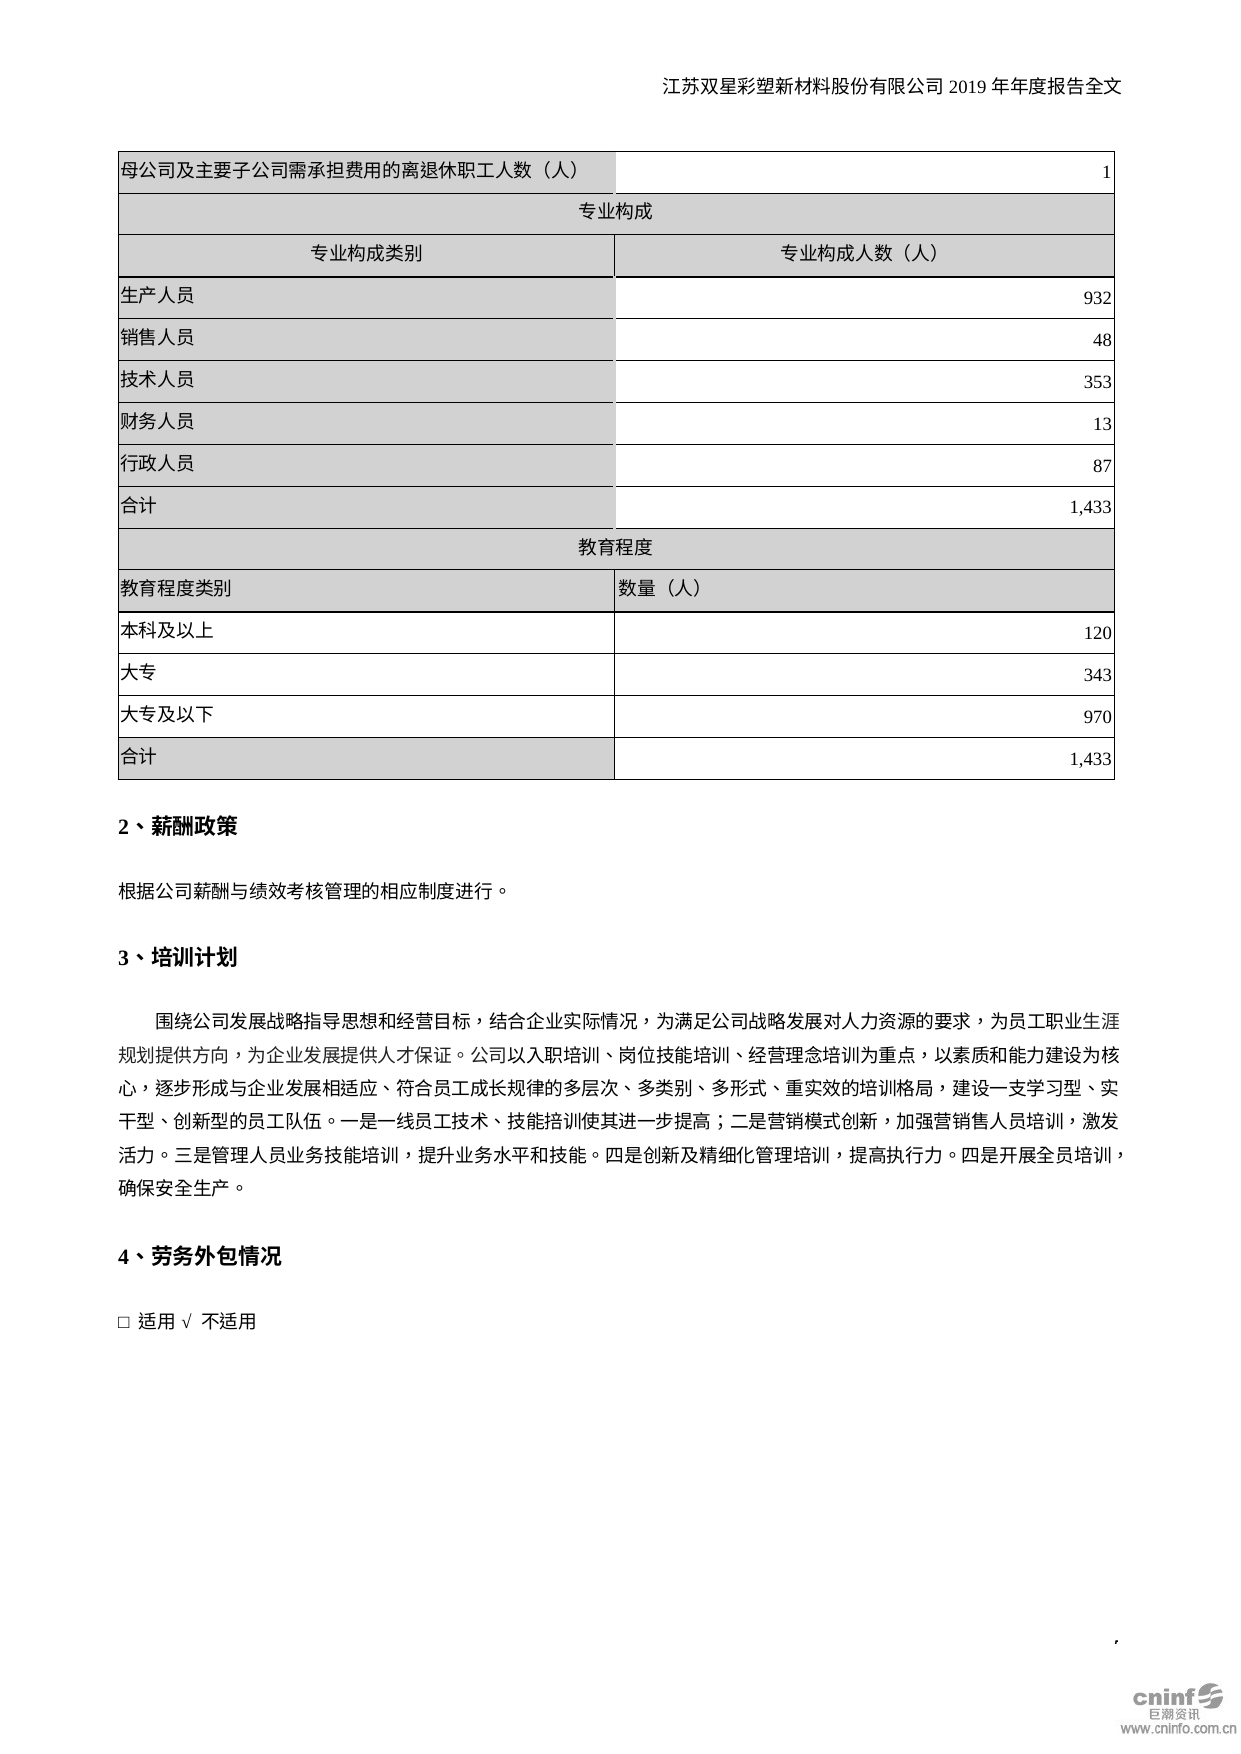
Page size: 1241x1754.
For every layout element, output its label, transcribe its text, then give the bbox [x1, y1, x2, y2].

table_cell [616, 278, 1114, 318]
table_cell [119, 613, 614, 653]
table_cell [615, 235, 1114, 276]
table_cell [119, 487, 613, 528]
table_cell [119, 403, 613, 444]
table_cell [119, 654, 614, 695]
subtitle 4、劳务外包情况 [118, 1241, 1240, 1271]
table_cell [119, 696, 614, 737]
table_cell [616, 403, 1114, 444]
subtitle 3、培训计划 [118, 942, 1240, 971]
text 根据公司薪酬与绩效考核管理的相应制度进行。 [118, 878, 1240, 903]
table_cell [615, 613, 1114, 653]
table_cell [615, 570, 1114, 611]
text □ 适用 √ 不适用 [118, 1308, 1240, 1333]
text 围绕公司发展战略指导思想和经营目标，结合企业实际情况，为满足公司战略发展对人力资源的要求，为员工职业生涯 规划提供方向，为企业发展提供人才保证。公司以入职培训、岗位技能培训、经营理念培训为重点，以素质和能力建设为核 心，逐步形成与企业发展相适应、符合员工成长规律的多层次、多类别、多形式、重实效的培训格局，建设一支学习型、实 干型、创新型的员工队伍。一是一线员工技术、技能掊训使其进一步提高；二是营销模式创新，加强营销售人员培训，激发 活力。三是管理人员业务技能培训，提升业务水平和技能。四是创新及精细化管理培训，提高执行力。四是开展全员培训， 确保安全生产。 [118, 1009, 1132, 1201]
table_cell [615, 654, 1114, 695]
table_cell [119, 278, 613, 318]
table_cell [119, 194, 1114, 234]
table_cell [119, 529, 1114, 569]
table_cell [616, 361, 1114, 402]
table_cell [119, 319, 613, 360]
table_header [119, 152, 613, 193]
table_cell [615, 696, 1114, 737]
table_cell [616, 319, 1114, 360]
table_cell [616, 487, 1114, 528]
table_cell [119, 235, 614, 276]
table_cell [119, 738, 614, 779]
picture [1115, 1680, 1240, 1737]
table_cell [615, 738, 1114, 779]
subtitle 2、薪酬政策 [118, 811, 1240, 841]
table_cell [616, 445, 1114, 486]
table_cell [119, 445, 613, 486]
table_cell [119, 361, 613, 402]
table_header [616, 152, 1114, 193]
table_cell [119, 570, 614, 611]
